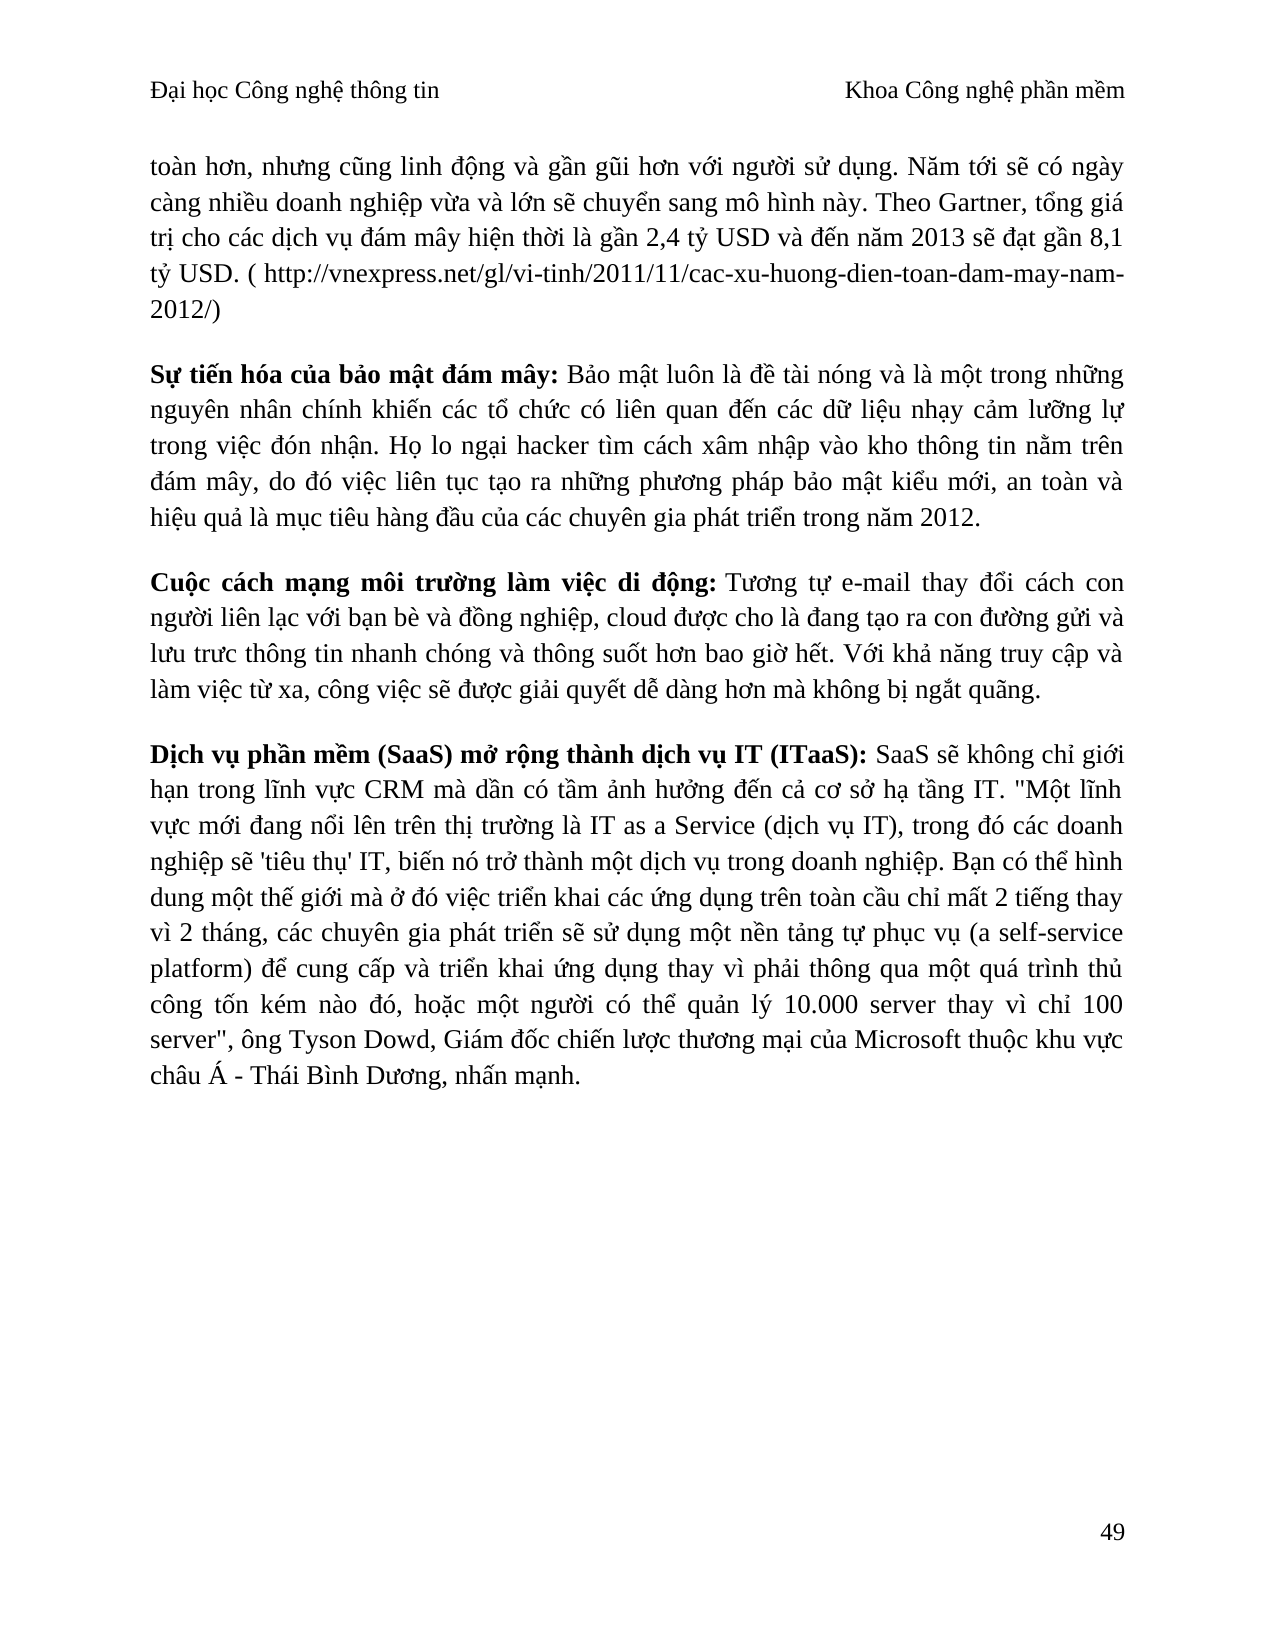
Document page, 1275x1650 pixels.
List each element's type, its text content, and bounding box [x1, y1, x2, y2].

text Cuộc cách mạng môi trường làm việc di động: Tương tự e-mail thay đổi cách con người liên lạc với bạn bè và đồng nghiệp, cloud được cho là đang tạo ra con đường gửi và lưu trưc thông tin nhanh chóng và thông suốt hơn bao giờ hết. Với khả năng truy cập và làm việc từ xa, công việc sẽ được giải quyết dễ dàng hơn mà không bị ngắt quãng. [150, 566, 1125, 704]
text Dịch vụ phần mềm (SaaS) mở rộng thành dịch vụ IT (ITaaS): SaaS sẽ không chỉ giới hạn trong lĩnh vực CRM mà dần có tầm ảnh hưởng đến cả cơ sở hạ tầng IT. "Một lĩnh vực mới đang nổi lên trên thị trường là IT as a Service (dịch vụ IT), trong đó các doanh nghiệp sẽ 'tiêu thụ' IT, biến nó trở thành một dịch vụ trong doanh nghiệp. Bạn có thể hình dung một thế giới mà ở đó việc triển khai các ứng dụng trên toàn cầu chỉ mất 2 tiếng thay vì 2 tháng, các chuyên gia phát triển sẽ sử dụng một nền tảng tự phục vụ (a self-service platform) để cung cấp và triển khai ứng dụng thay vì phải thông qua một quá trình thủ công tốn kém nào đó, hoặc một người có thể quản lý 10.000 server thay vì chỉ 100 server", ông Tyson Dowd, Giám đốc chiến lược thương mại của Microsoft thuộc khu vực châu Á - Thái Bình Dương, nhấn mạnh. [150, 738, 1125, 1090]
text Sự tiến hóa của bảo mật đám mây: Bảo mật luôn là đề tài nóng và là một trong những nguyên nhân chính khiến các tổ chức có liên quan đến các dữ liệu nhạy cảm lưỡng lự trong việc đón nhận. Họ lo ngại hacker tìm cách xâm nhập vào kho thông tin nằm trên đám mây, do đó việc liên tục tạo ra những phương pháp bảo mật kiểu mới, an toàn và hiệu quả là mục tiêu hàng đầu của các chuyên gia phát triển trong năm 2012. [150, 358, 1125, 532]
